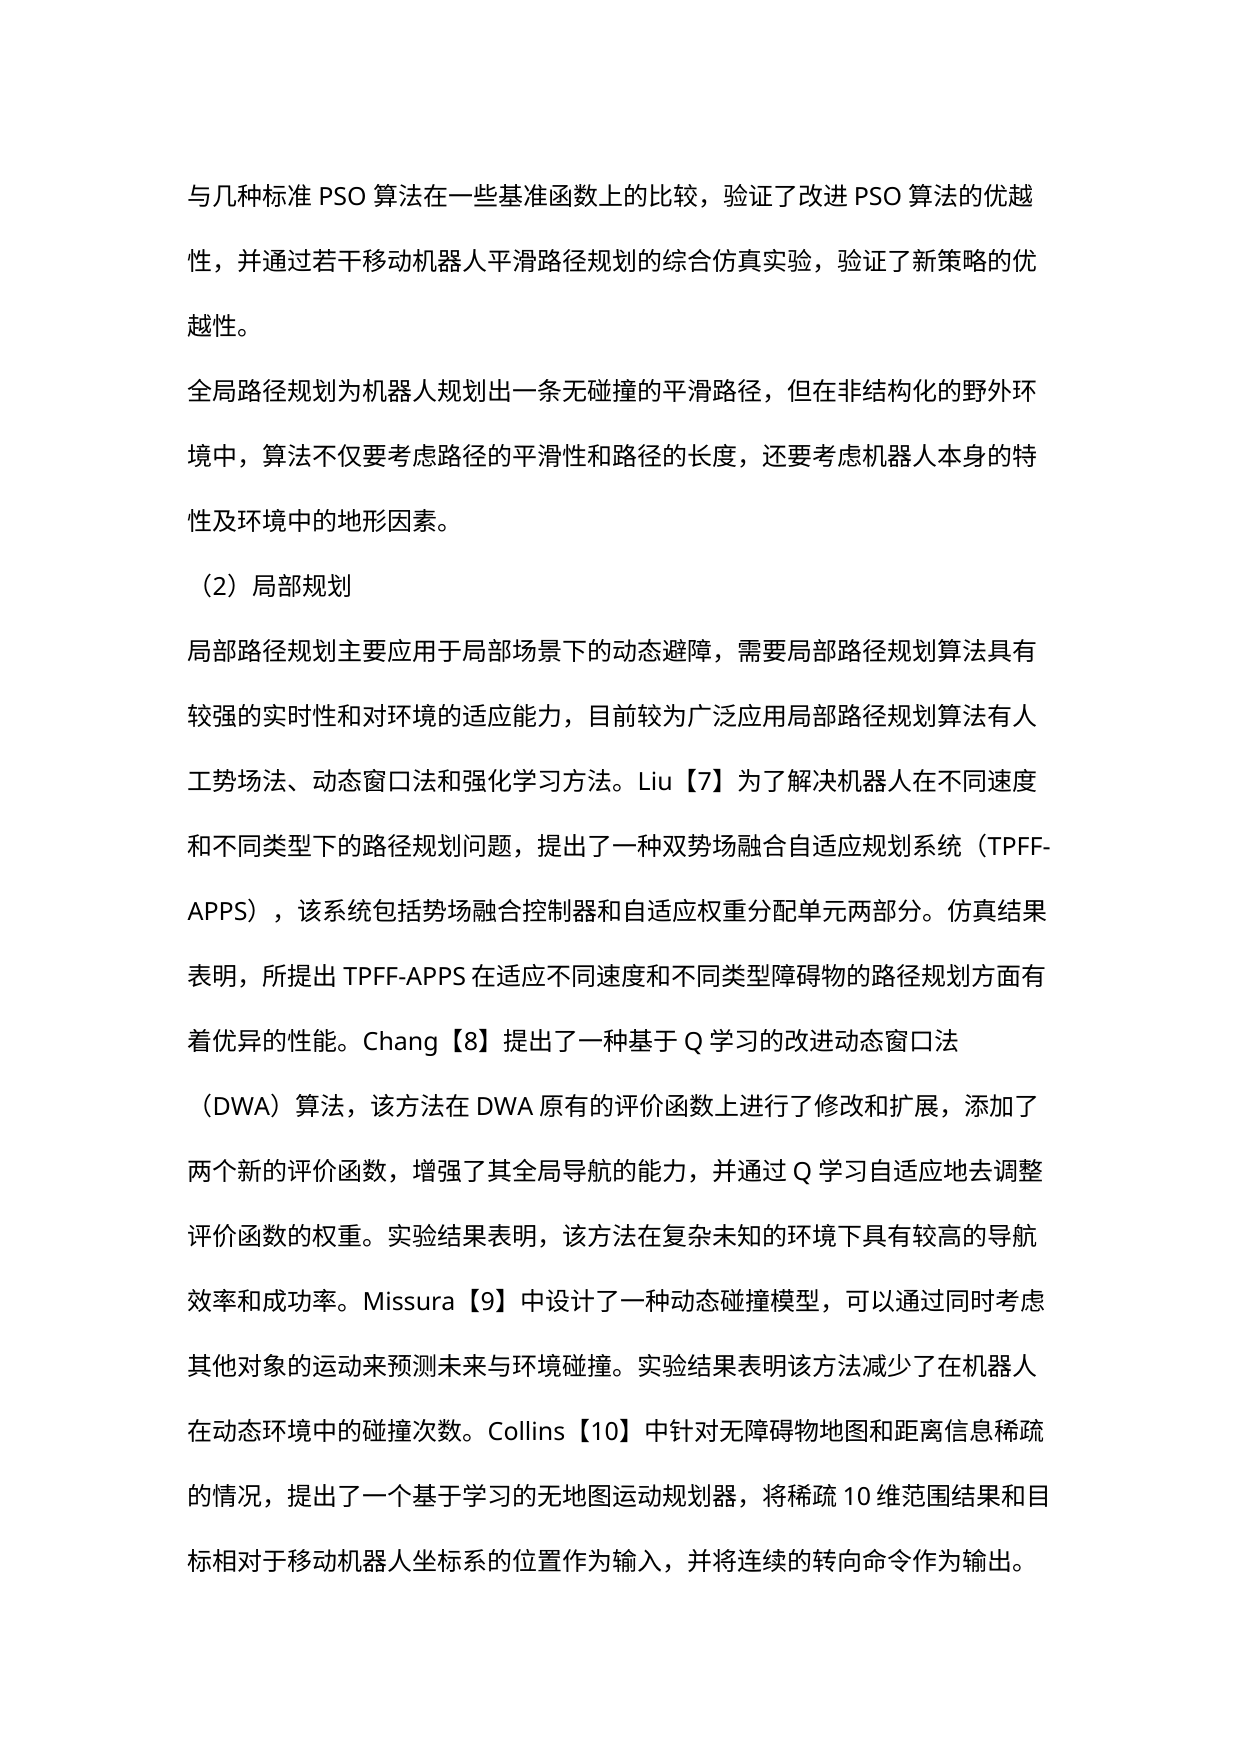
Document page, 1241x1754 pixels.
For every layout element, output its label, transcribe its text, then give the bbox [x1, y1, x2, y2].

text （2）局部规划 [187, 552, 1053, 617]
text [187, 162, 1053, 357]
text 全局路径规划为机器人规划出一条无碰撞的平滑路径，但在非结构化的野外环境中，算法不仅要考虑路径的平滑性和路径的长度，还要考虑机器人本身的特性及环境中的地形因素。 [187, 357, 1053, 552]
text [187, 617, 1053, 1592]
